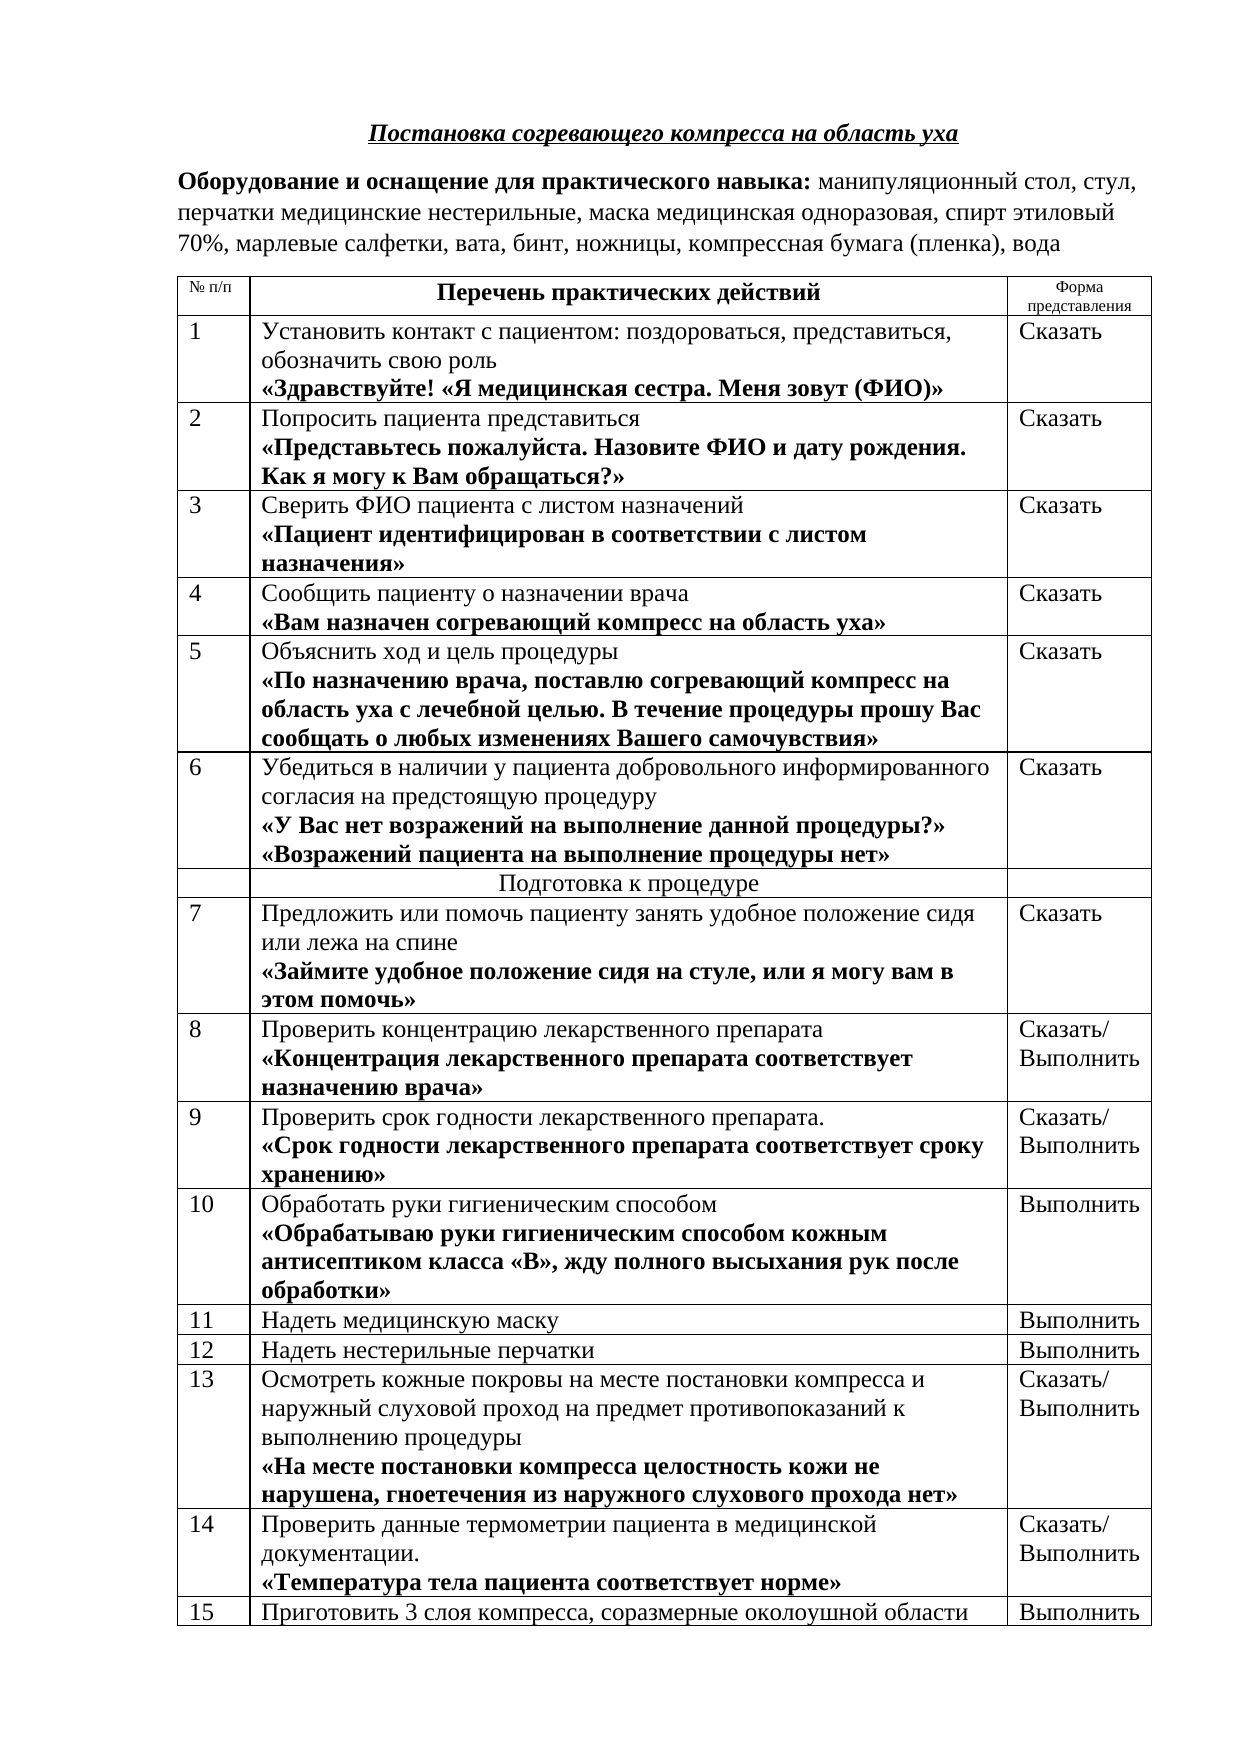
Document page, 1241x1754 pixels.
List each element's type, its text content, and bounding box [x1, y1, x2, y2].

table_header № п/п [178, 277, 249, 315]
table_cell Сказать/ Выполнить [1008, 1102, 1151, 1188]
table_cell [178, 869, 249, 897]
table_cell [1008, 869, 1151, 897]
table_cell Выполнить [1008, 1597, 1151, 1625]
table_cell Сказать [1008, 316, 1151, 402]
table_cell 2 [178, 403, 249, 489]
table_cell Обработать руки гигиеническим способом «Обрабатываю руки гигиеническим способом кожным антисептиком класса «В», жду полного высыхания рук после обработки» [251, 1189, 1007, 1304]
text Оборудование и оснащение для практического навыка: манипуляционный стол, стул, перчатки медицинские нестерильные, маска медицинская одноразовая, спирт этиловый 70%, марлевые салфетки, вата, бинт, ножницы, компрессная бумага (пленка), вода [177, 166, 1152, 257]
table_cell Убедиться в наличии у пациента добровольного информированного согласия на предстоящую процедуру «У Вас нет возражений на выполнение данной процедуры?» «Возражений пациента на выполнение процедуры нет» [251, 753, 1007, 867]
table_cell Сказать [1008, 403, 1151, 489]
table_cell Установить контакт с пациентом: поздороваться, представиться, обозначить свою роль «Здравствуйте! «Я медицинская сестра. Меня зовут (ФИО)» [251, 316, 1007, 402]
table_header Перечень практических действий [251, 277, 1007, 315]
table_cell Объяснить ход и цель процедуры «По назначению врача, поставлю согревающий компресс на область уха с лечебной целью. В течение процедуры прошу Вас сообщать о любых изменениях Вашего самочувствия» [251, 636, 1007, 751]
table_cell 5 [178, 636, 249, 751]
table_cell Сказать/ Выполнить [1008, 1509, 1151, 1596]
table_cell Выполнить [1008, 1305, 1151, 1334]
table_cell Сверить ФИО пациента с листом назначений «Пациент идентифицирован в соответствии с листом назначения» [251, 491, 1007, 577]
table_cell Выполнить [1008, 1189, 1151, 1304]
table_cell Сказать [1008, 898, 1151, 1013]
table_cell Проверить срок годности лекарственного препарата. «Срок годности лекарственного препарата соответствует сроку хранению» [251, 1102, 1007, 1188]
table_cell Надеть нестерильные перчатки [251, 1335, 1007, 1363]
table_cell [251, 1597, 1007, 1625]
table_cell Выполнить [1008, 1335, 1151, 1363]
table_cell 1 [178, 316, 249, 402]
table_cell 15 [178, 1597, 249, 1625]
table_cell Попросить пациента представиться «Представьтесь пожалуйста. Назовите ФИО и дату рождения. Как я могу к Вам обращаться?» [251, 403, 1007, 489]
table_cell 7 [178, 898, 249, 1013]
table_cell 11 [178, 1305, 249, 1334]
table_cell 8 [178, 1014, 249, 1101]
table_cell 6 [178, 753, 249, 867]
table_cell Сказать [1008, 753, 1151, 867]
table_cell Проверить концентрацию лекарственного препарата «Концентрация лекарственного препарата соответствует назначению врача» [251, 1014, 1007, 1101]
table_cell 4 [178, 578, 249, 635]
table_cell Сказать [1008, 636, 1151, 751]
table_cell Сказать [1008, 491, 1151, 577]
table_cell 14 [178, 1509, 249, 1596]
table_cell Сообщить пациенту о назначении врача «Вам назначен согревающий компресс на область уха» [251, 578, 1007, 635]
table_cell Предложить или помочь пациенту занять удобное положение сидя или лежа на спине «Займите удобное положение сидя на стуле, или я могу вам в этом помочь» [251, 898, 1007, 1013]
table_cell Сказать/ Выполнить [1008, 1365, 1151, 1508]
table_header Форма представления [1008, 277, 1151, 315]
table_cell Проверить данные термометрии пациента в медицинской документации. «Температура тела пациента соответствует норме» [251, 1509, 1007, 1596]
table_cell Подготовка к процедуре [251, 869, 1007, 897]
table_cell 13 [178, 1365, 249, 1508]
table_cell 12 [178, 1335, 249, 1363]
table_cell Осмотреть кожные покровы на месте постановки компресса и наружный слуховой проход на предмет противопоказаний к выполнению процедуры «На месте постановки компресса целостность кожи не нарушена, гноетечения из наружного слухового прохода нет» [251, 1365, 1007, 1508]
table_cell 9 [178, 1102, 249, 1188]
table_cell Сказать [1008, 578, 1151, 635]
table_cell Надеть медицинскую маску [251, 1305, 1007, 1334]
table_cell 3 [178, 491, 249, 577]
table_cell Сказать/ Выполнить [1008, 1014, 1151, 1101]
text Постановка согревающего компресса на область уха [177, 118, 1152, 147]
table_cell 10 [178, 1189, 249, 1304]
